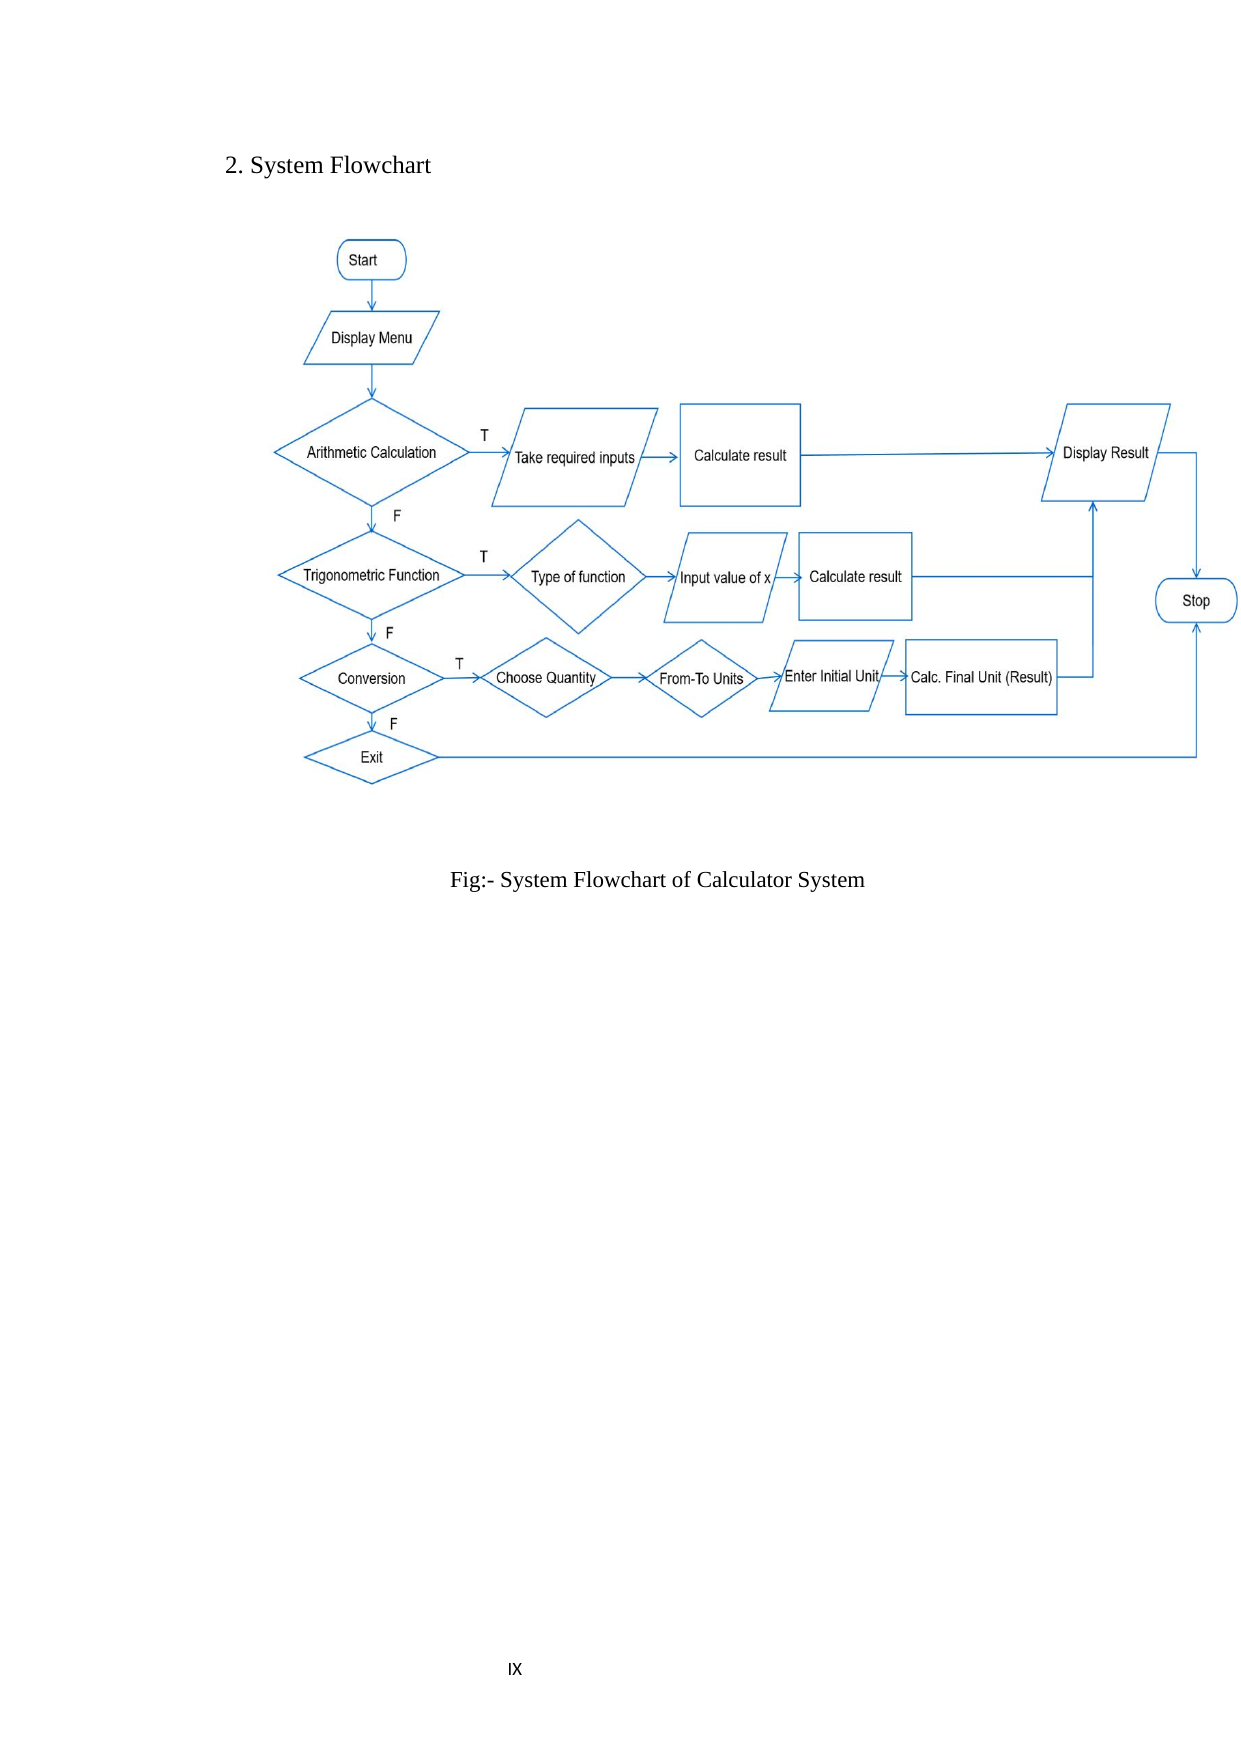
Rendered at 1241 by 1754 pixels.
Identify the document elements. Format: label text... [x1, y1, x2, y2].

text Fig:- System Flowchart of Calculator System [225, 866, 1090, 893]
picture [225, 226, 1241, 795]
subtitle System Flowchart [225, 150, 1090, 179]
